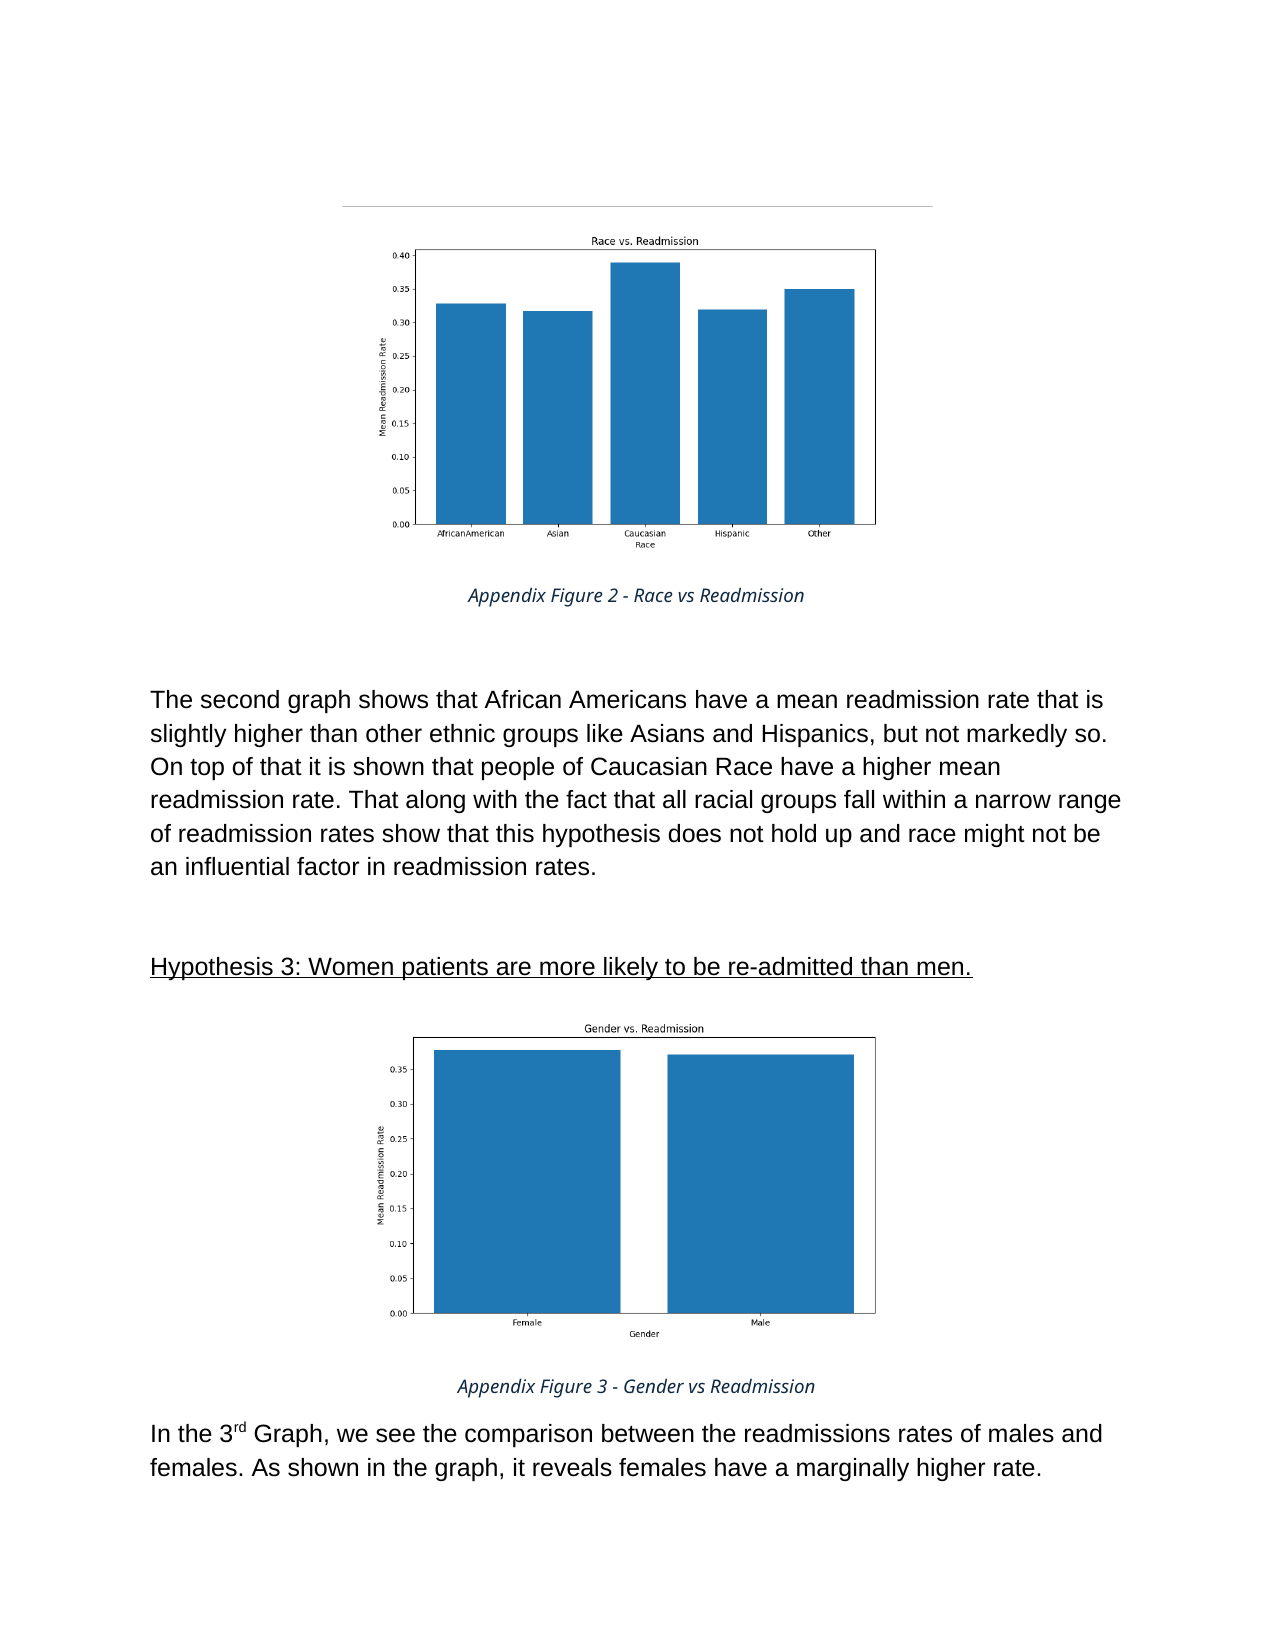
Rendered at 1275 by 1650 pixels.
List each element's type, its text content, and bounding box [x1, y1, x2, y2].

picture [342, 206, 933, 561]
text Hypothesis 3: Women patients are more likely to be re-admitted than men. [150, 952, 1125, 981]
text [150, 1419, 1125, 1481]
text Appendix Figure 3 - Gender vs Readmission [150, 1373, 1125, 1398]
picture [342, 1002, 933, 1351]
text Appendix Figure 2 - Race vs Readmission [150, 583, 1125, 608]
text The second graph shows that African Americans have a mean readmission rate that is slightly higher than other ethnic groups like Asians and Hispanics, but not markedly so. On top of that it is shown that people of Caucasian Race have a higher mean readmission rate. That along with the fact that all racial groups fall within a narrow range of readmission rates show that this hypothesis does not hold up and race might not be an influential factor in readmission rates. [150, 685, 1125, 881]
